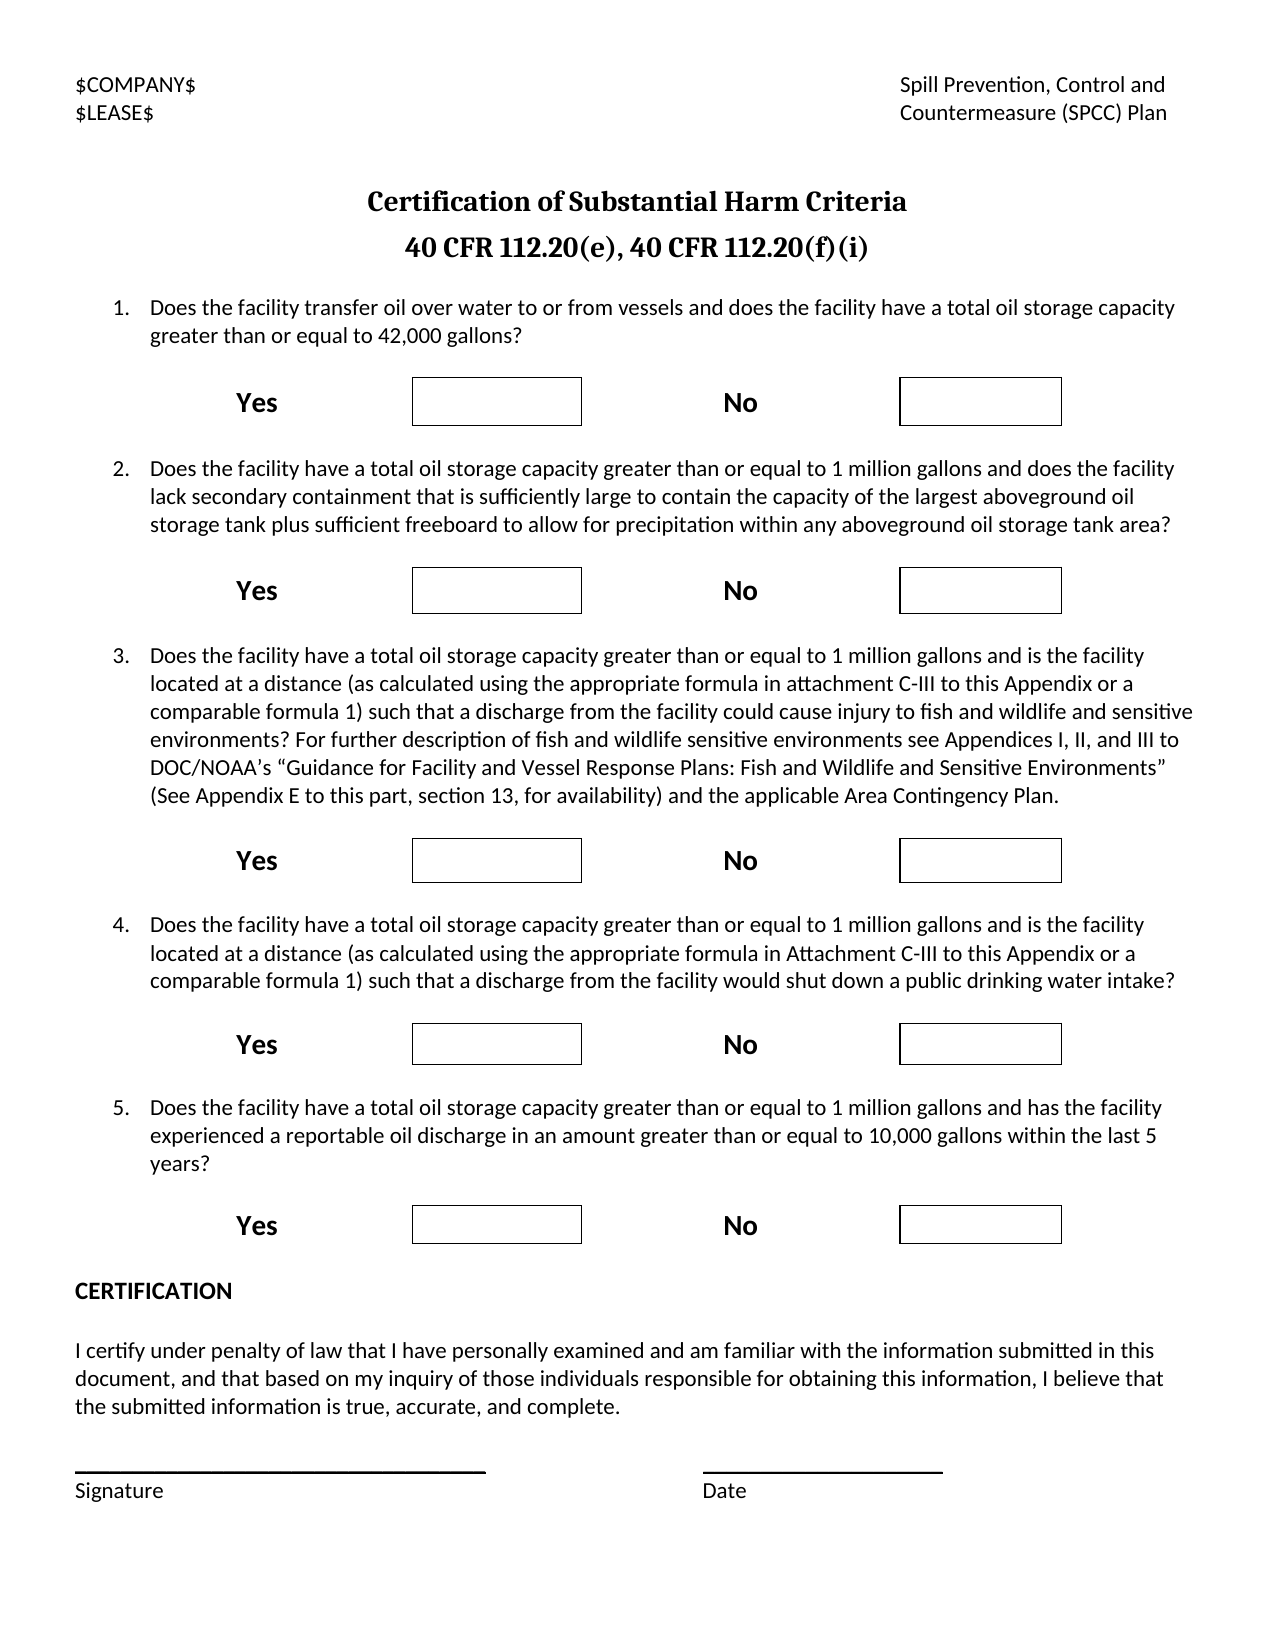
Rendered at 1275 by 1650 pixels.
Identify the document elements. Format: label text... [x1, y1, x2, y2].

list Does the facility have a total oil storage capacity greater than or equal to 1 million gallons and is the facility located at a distance (as calculated using the appropriate formula in attachment C-III to this Appendix or a comparable formula 1) such that a discharge from the facility could cause injury to fish and wildlife and sensitive environments? For further description of fish and wildlife sensitive environments see Appendices I, II, and III to DOC/NOAA’s “Guidance for Facility and Vessel Response Plans: Fish and Wildlife and Sensitive Environments” (See Appendix E to this part, section 13, for availability) and the applicable Area Contingency Plan. [112, 641, 1200, 809]
table_header [413, 568, 581, 612]
table_header [901, 1206, 1061, 1243]
table_header No [582, 1023, 899, 1064]
text I certify under penalty of law that I have personally examined and am familiar with the information submitted in this document, and that based on my inquiry of those individuals responsible for obtaining this information, I believe that the submitted information is true, accurate, and complete. [75, 1336, 1200, 1420]
subtitle Certification of Substantial Harm Criteria [75, 185, 1200, 219]
table_header [413, 1024, 581, 1064]
table_header [413, 1206, 581, 1243]
list Does the facility have a total oil storage capacity greater than or equal to 1 million gallons and does the facility lack secondary containment that is sufficiently large to contain the capacity of the largest aboveground oil storage tank plus sufficient freeboard to allow for precipitation within any aboveground oil storage tank area? [112, 454, 1200, 538]
list Does the facility transfer oil over water to or from vessels and does the facility have a total oil storage capacity greater than or equal to 42,000 gallons? [112, 293, 1200, 349]
table_header [901, 378, 1061, 425]
list Does the facility have a total oil storage capacity greater than or equal to 1 million gallons and has the facility experienced a reportable oil discharge in an amount greater than or equal to 10,000 gallons within the last 5 years? [112, 1093, 1200, 1177]
table_header No [582, 1205, 899, 1243]
text CERTIFICATION [75, 1275, 1200, 1305]
table_header Yes [101, 838, 412, 882]
table_header ____________________________________ [64, 1448, 562, 1476]
table_header [901, 568, 1061, 612]
table_header [901, 1024, 1061, 1064]
subtitle 40 CFR 112.20(e), 40 CFR 112.20(f)(i) [75, 231, 1200, 265]
table_header [413, 839, 581, 882]
list Does the facility have a total oil storage capacity greater than or equal to 1 million gallons and is the facility located at a distance (as calculated using the appropriate formula in Attachment C-III to this Appendix or a comparable formula 1) such that a discharge from the facility would shut down a public drinking water intake? [112, 911, 1200, 995]
table_header [413, 378, 581, 425]
table_cell Signature [64, 1476, 562, 1504]
table_header [901, 839, 1061, 882]
table_header Yes [101, 567, 412, 612]
table_header Yes [101, 1023, 412, 1064]
table_header _____________________ [563, 1448, 1061, 1476]
table_header Yes [101, 1205, 412, 1243]
table_header No [582, 838, 899, 882]
table_header No [582, 567, 899, 612]
subtitle $COMPANY$ Spill Prevention, Control and $LEASE$ Countermeasure (SPCC) Plan [75, 71, 1200, 127]
table_header No [582, 377, 899, 425]
table_header Yes [101, 377, 412, 425]
table_cell Date [563, 1476, 1061, 1504]
